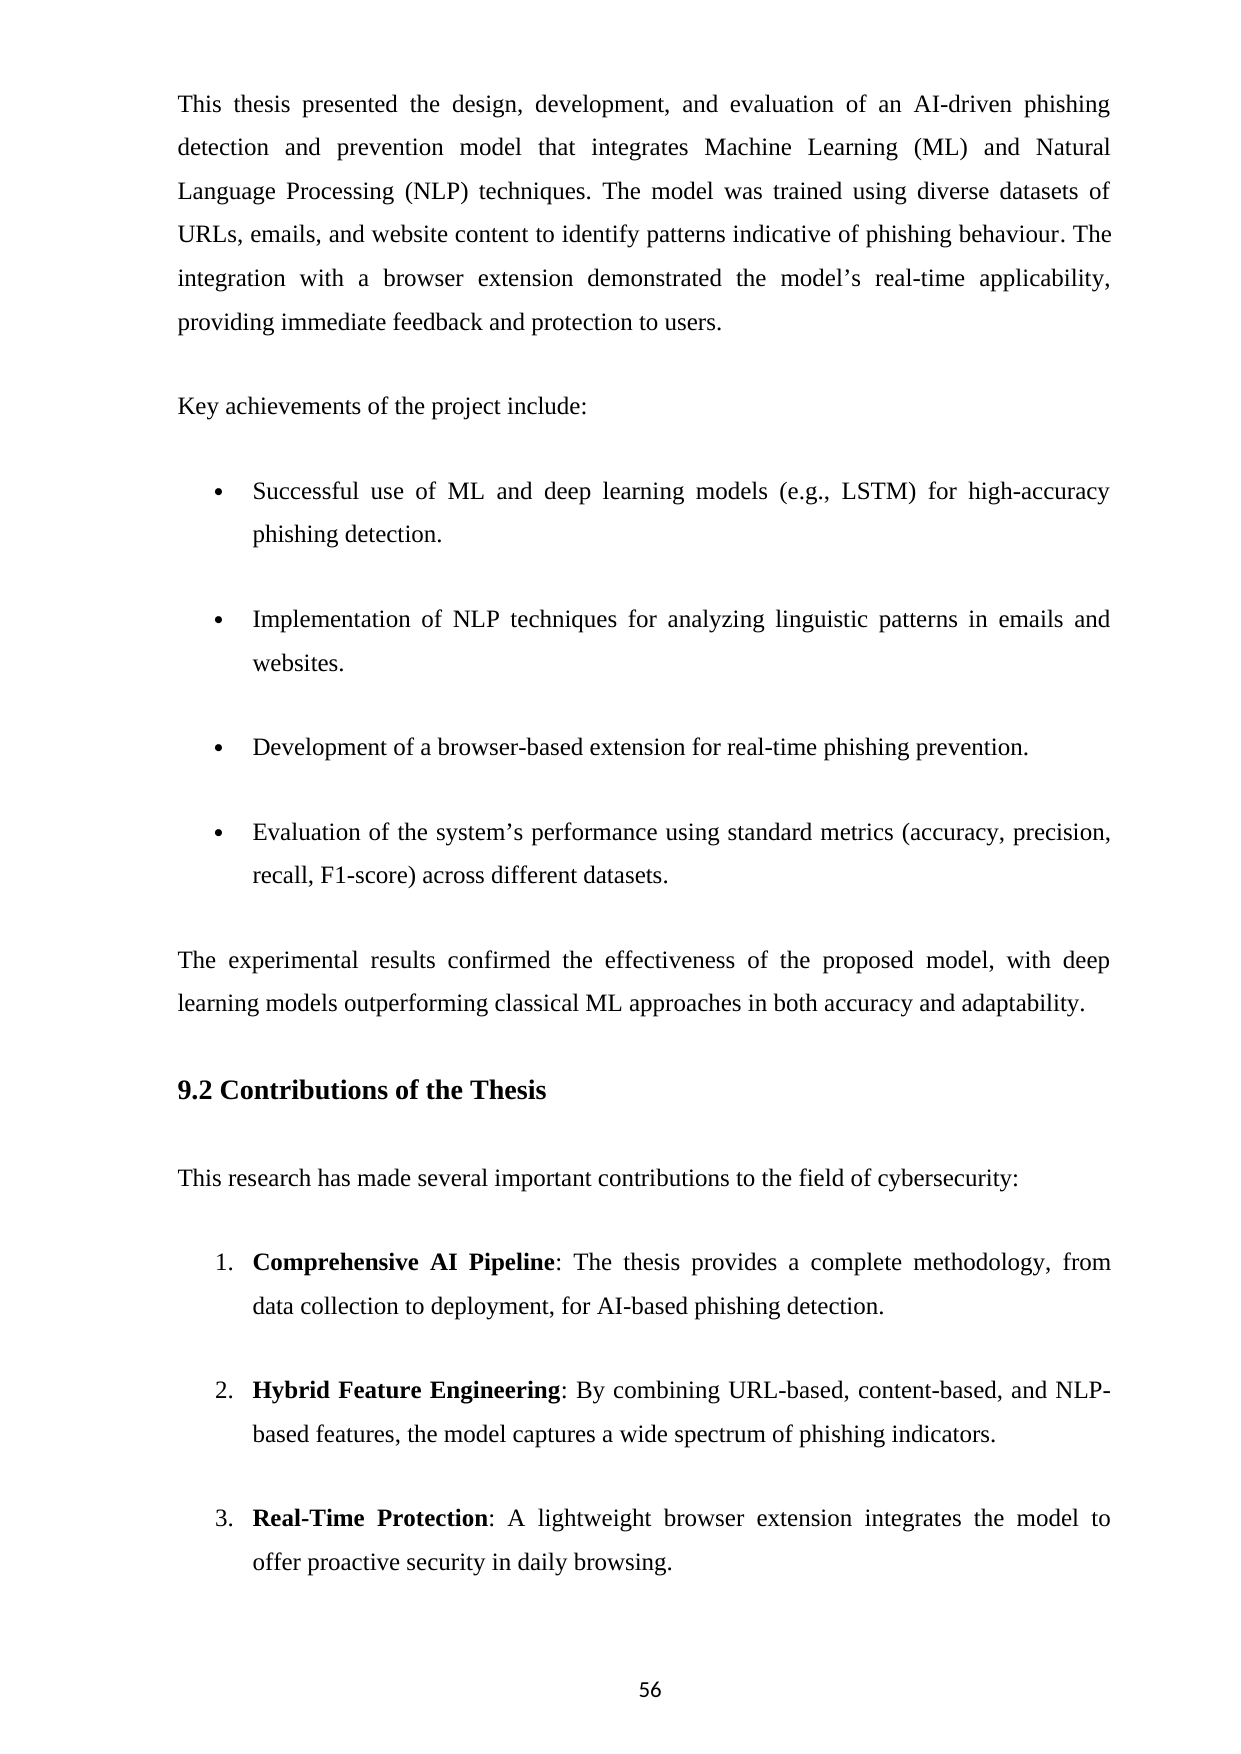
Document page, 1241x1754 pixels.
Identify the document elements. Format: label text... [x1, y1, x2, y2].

text The experimental results confirmed the effectiveness of the proposed model, with deep learning models outperforming classical ML approaches in both accuracy and adaptability. [177, 945, 1112, 1017]
text 9.2 Contributions of the Thesis [177, 1073, 1112, 1105]
list Successful use of ML and deep learning models (e.g., LSTM) for high-accuracy phishing detection. [215, 476, 1112, 548]
list Development of a browser-based extension for real-time phishing prevention. [215, 732, 1112, 761]
list Evaluation of the system’s performance using standard metrics (accuracy, precision, recall, F1-score) across different datasets. [215, 817, 1112, 889]
text This research has made several important contributions to the field of cybersecurity: [177, 1163, 1112, 1192]
text This thesis presented the design, development, and evaluation of an AI-driven phishing detection and prevention model that integrates Machine Learning (ML) and Natural Language Processing (NLP) techniques. The model was trained using diverse datasets of URLs, emails, and website content to identify patterns indicative of phishing behaviour. The integration with a browser extension demonstrated the model’s real-time applicability, providing immediate feedback and protection to users. [177, 89, 1112, 336]
list Comprehensive AI Pipeline: The thesis provides a complete methodology, from data collection to deployment, for AI-based phishing detection. [215, 1247, 1112, 1320]
list Real-Time Protection: A lightweight browser extension integrates the model to offer proactive security in daily browsing. [215, 1503, 1112, 1576]
text Key achievements of the project include: [177, 391, 1112, 420]
list Implementation of NLP techniques for analyzing linguistic patterns in emails and websites. [215, 604, 1112, 676]
list Hybrid Feature Engineering: By combining URL-based, content-based, and NLP-based features, the model captures a wide spectrum of phishing indicators. [215, 1375, 1112, 1448]
